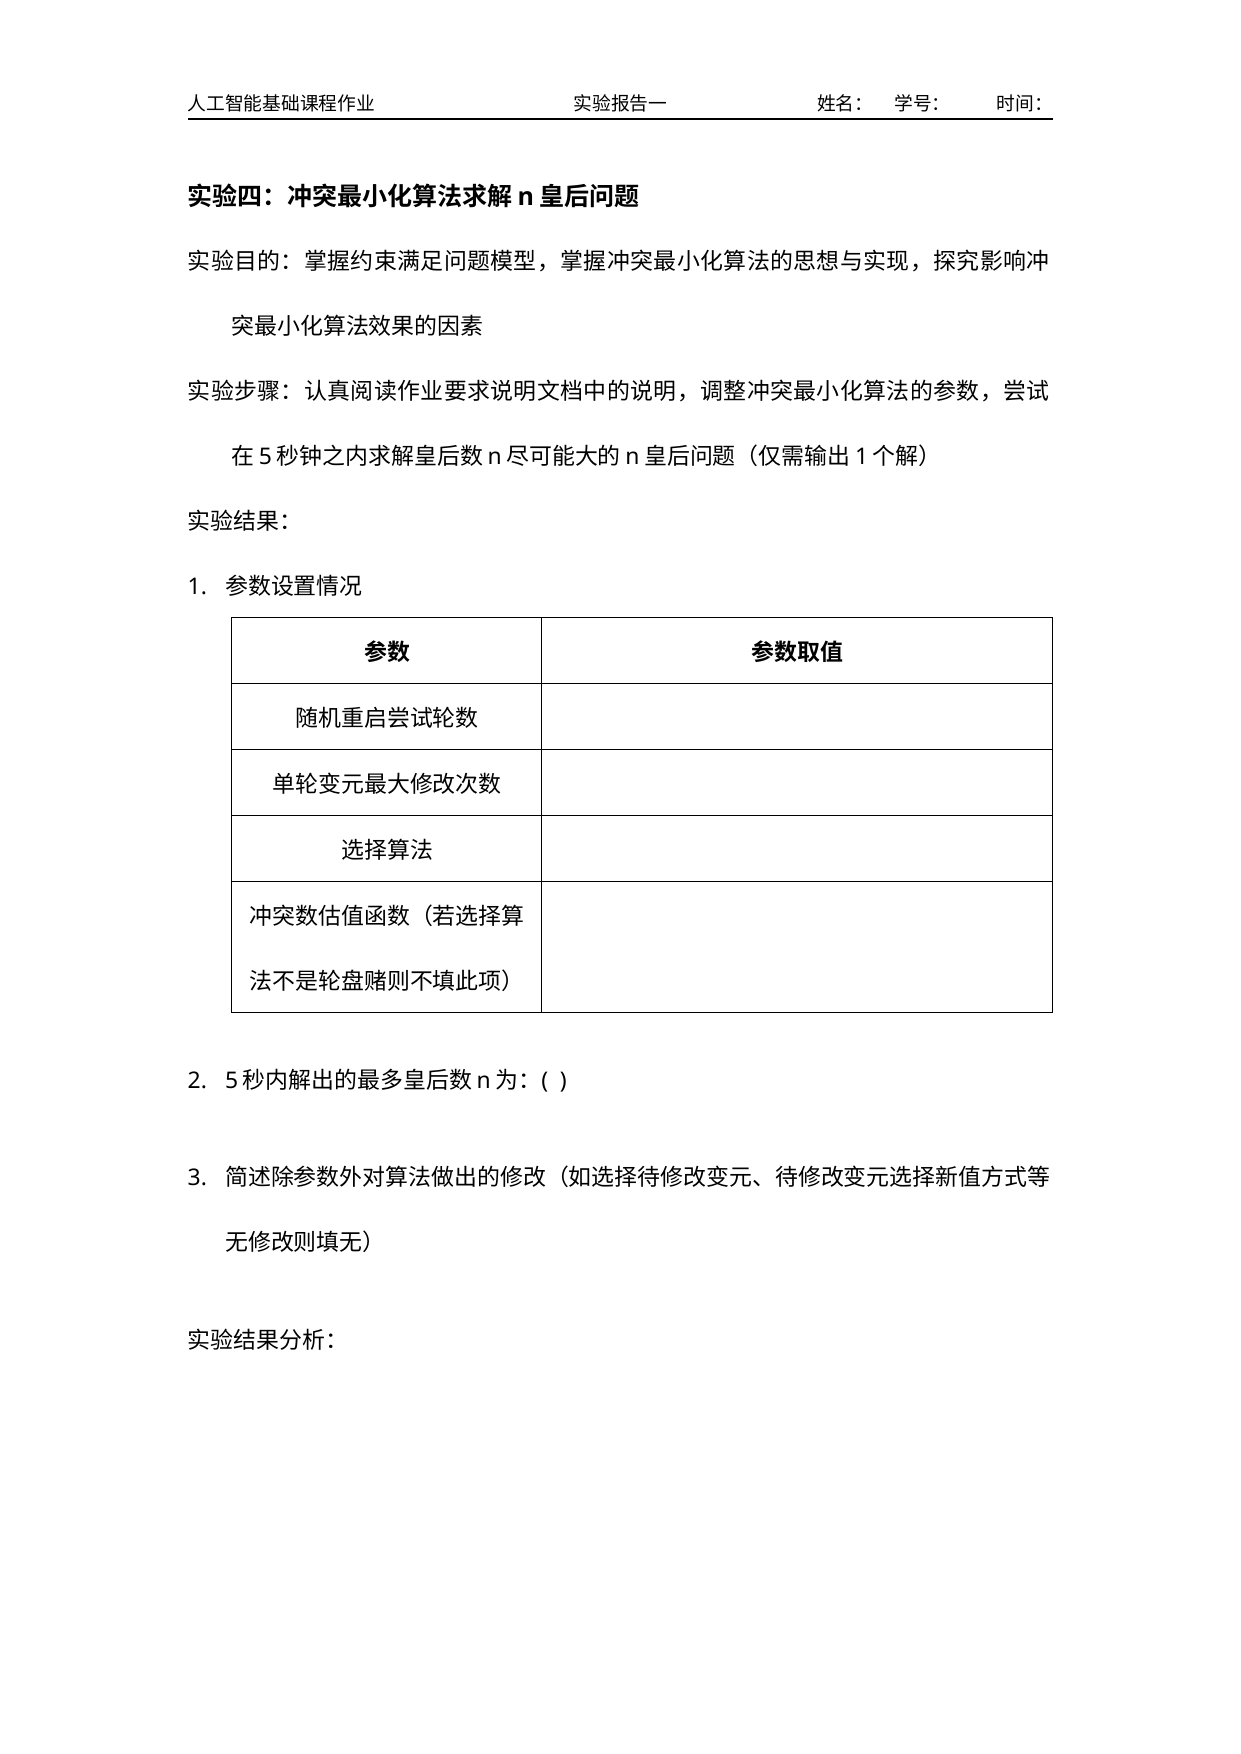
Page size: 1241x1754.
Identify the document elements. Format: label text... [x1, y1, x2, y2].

list 简述除参数外对算法做出的修改（如选择待修改变元、待修改变元选择新值方式等，无修改则填无） [187, 1143, 1053, 1273]
text 实验目的：掌握约束满足问题模型，掌握冲突最小化算法的思想与实现，探究影响冲突最小化算法效果的因素 [187, 227, 1053, 357]
table_cell 随机重启尝试轮数 [232, 684, 541, 749]
text 实验步骤：认真阅读作业要求说明文档中的说明，调整冲突最小化算法的参数，尝试在5秒钟之内求解皇后数n尽可能大的n皇后问题（仅需输出1个解） [187, 357, 1053, 487]
text 实验四：冲突最小化算法求解n皇后问题 [187, 162, 1053, 227]
table_cell 冲突数估值函数（若选择算法不是轮盘赌则不填此项） [232, 882, 541, 1012]
table_header 参数取值 [542, 618, 1052, 683]
list 5秒内解出的最多皇后数n为：( ) [187, 1046, 1053, 1111]
text 实验结果分析： [187, 1306, 1053, 1371]
table_cell 单轮变元最大修改次数 [232, 750, 541, 815]
table_cell [542, 750, 1052, 815]
list 参数设置情况 [187, 552, 1053, 617]
text 实验结果： [187, 487, 1053, 552]
table_cell [542, 882, 1052, 1012]
table_cell 选择算法 [232, 816, 541, 881]
table_cell [542, 816, 1052, 881]
table_header 参数 [232, 618, 541, 683]
table_cell [542, 684, 1052, 749]
